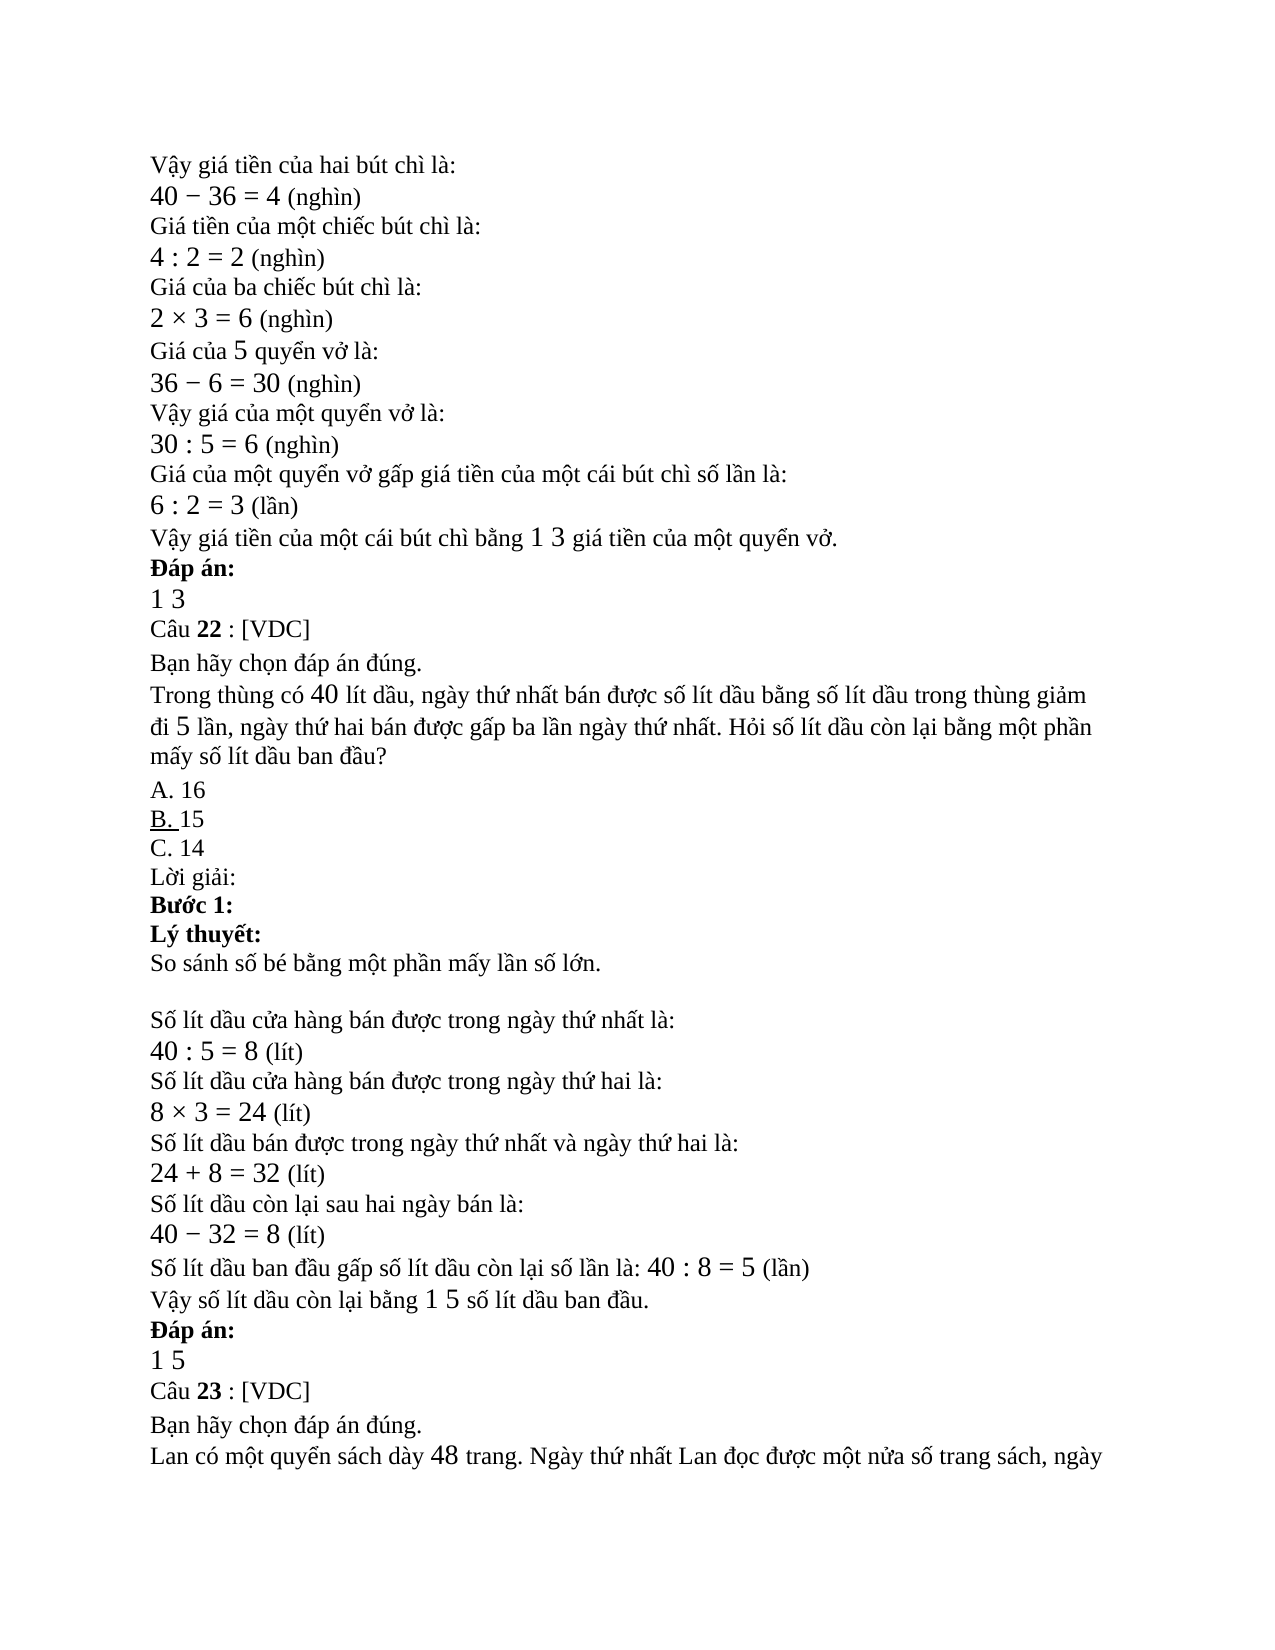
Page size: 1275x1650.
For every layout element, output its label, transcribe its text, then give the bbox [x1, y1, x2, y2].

text Bạn hãy chọn đáp án đúng. Trong thùng có 40 lít dầu, ngày thứ nhất bán được số lít dầu bằng số lít dầu trong thùng giảm đi 5 lần, ngày thứ hai bán được gấp ba lần ngày thứ nhất. Hỏi số lít dầu còn lại bằng một phần mấy số lít dầu ban đầu? [150, 648, 1125, 770]
text Bước 1: [150, 890, 1125, 919]
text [150, 150, 1125, 614]
text C. 14 [150, 833, 1125, 862]
text A. 16 [150, 775, 1125, 804]
text Lý thuyết: So sánh số bé bằng một phần mấy lần số lớn. Số lít dầu cửa hàng bán được trong ngày thứ nhất là: 40 : 5 = 8 (lít) Số lít dầu cửa hàng bán được trong ngày thứ hai là: 8 × 3 = 24 (lít) Số lít dầu bán được trong ngày thứ nhất và ngày thứ hai là: 24 + 8 = 32 (lít) Số lít dầu còn lại sau hai ngày bán là: 40 − 32 = 8 (lít) Số lít dầu ban đầu gấp số lít dầu còn lại số lần là: 40 : 8 = 5 (lần) Vậy số lít dầu còn lại bằng 1 5 số lít dầu ban đầu. Đáp án: 1 5 [150, 919, 1125, 1376]
text Lời giải: [150, 862, 1125, 890]
text B. 15 [150, 804, 1125, 833]
text Câu 22 : [VDC] [150, 614, 1125, 643]
text Câu 23 : [VDC] [150, 1376, 1125, 1404]
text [150, 1410, 1125, 1471]
